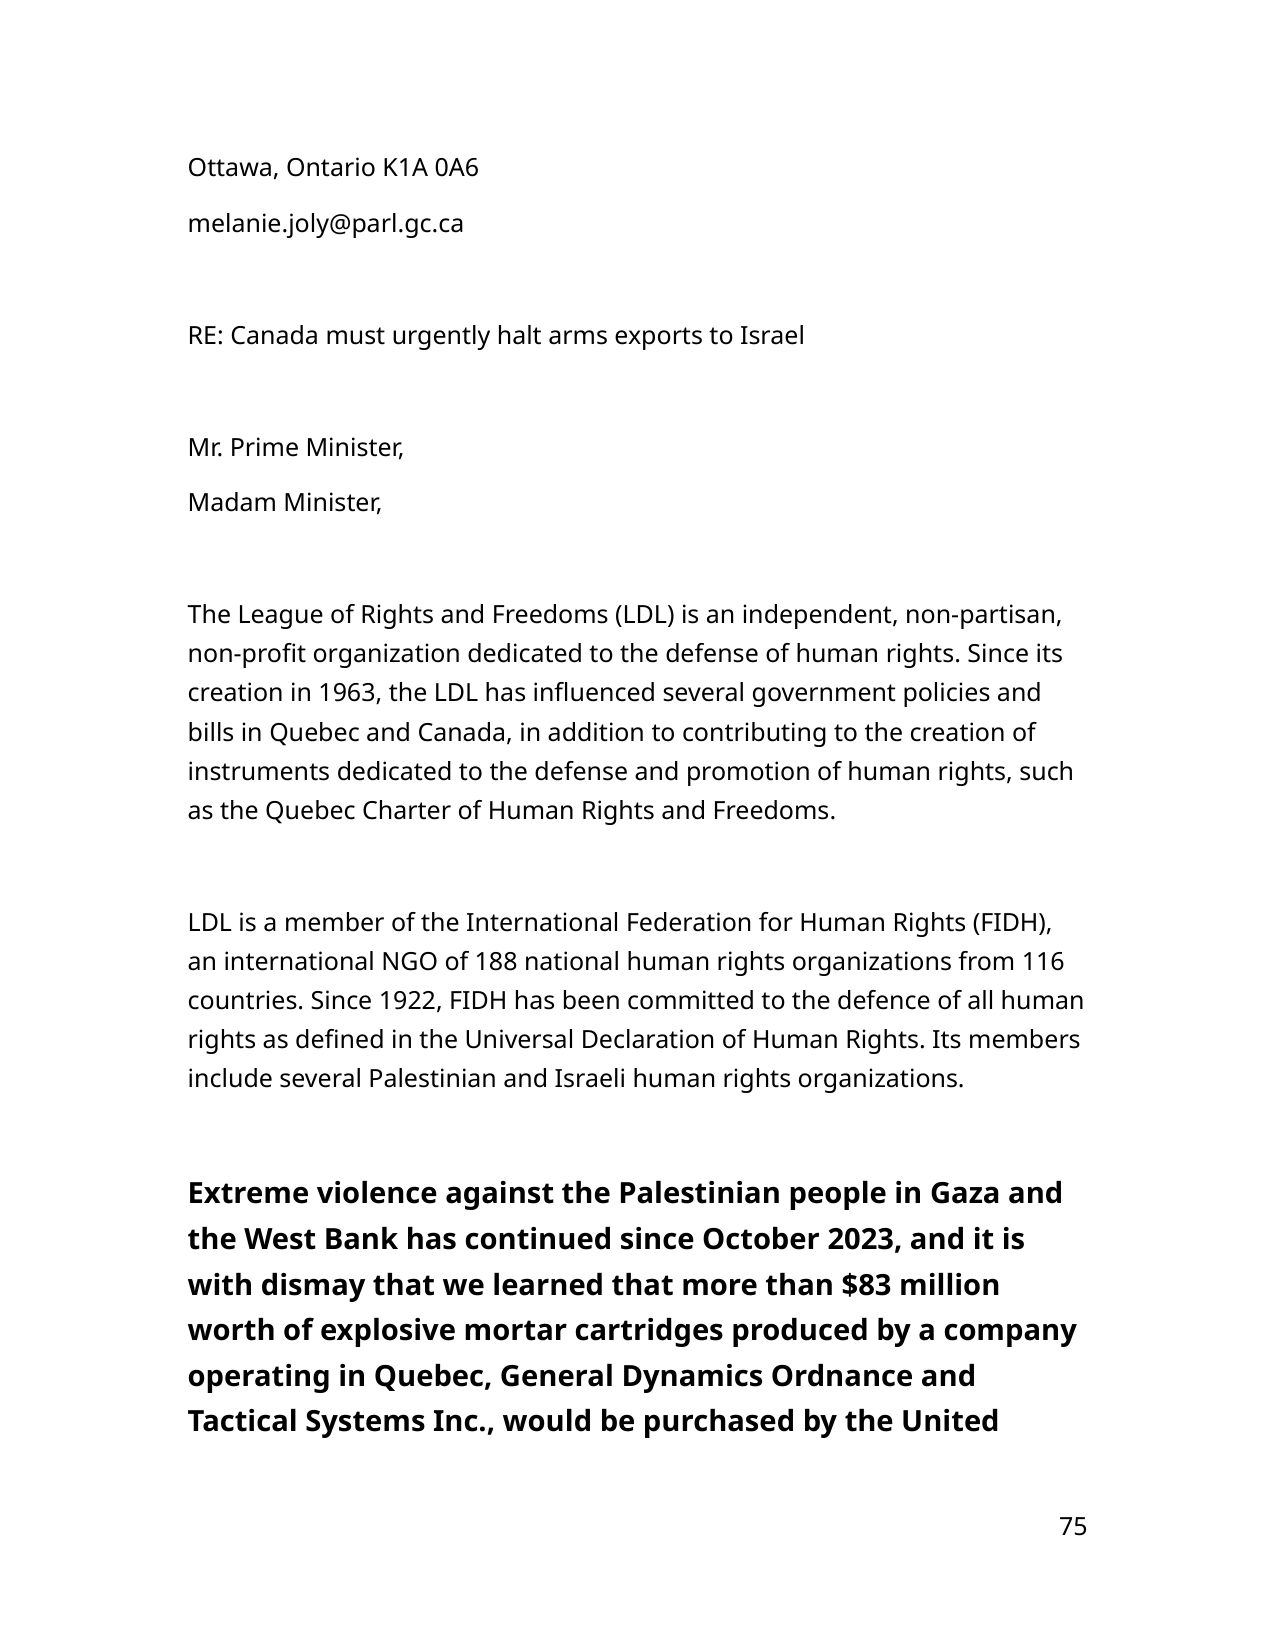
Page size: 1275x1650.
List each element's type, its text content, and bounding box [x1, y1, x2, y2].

text LDL is a member of the International Federation for Human Rights (FIDH), an international NGO of 188 national human rights organizations from 116 countries. Since 1922, FIDH has been committed to the defence of all human rights as defined in the Universal Declaration of Human Rights. Its members include several Palestinian and Israeli human rights organizations. [187, 904, 1087, 1095]
text Ottawa, Ontario K1A 0A6 [187, 150, 1087, 184]
text The League of Rights and Freedoms (LDL) is an independent, non-partisan, non-profit organization dedicated to the defense of human rights. Since its creation in 1963, the LDL has influenced several government policies and bills in Quebec and Canada, in addition to contributing to the creation of instruments dedicated to the defense and promotion of human rights, such as the Quebec Charter of Human Rights and Freedoms. [187, 597, 1087, 827]
text melanie.joly@parl.gc.ca [187, 206, 1087, 240]
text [187, 1172, 1087, 1440]
text Madam Minister, [187, 485, 1087, 519]
text Mr. Prime Minister, [187, 429, 1087, 463]
text RE: Canada must urgently halt arms exports to Israel [187, 317, 1087, 352]
